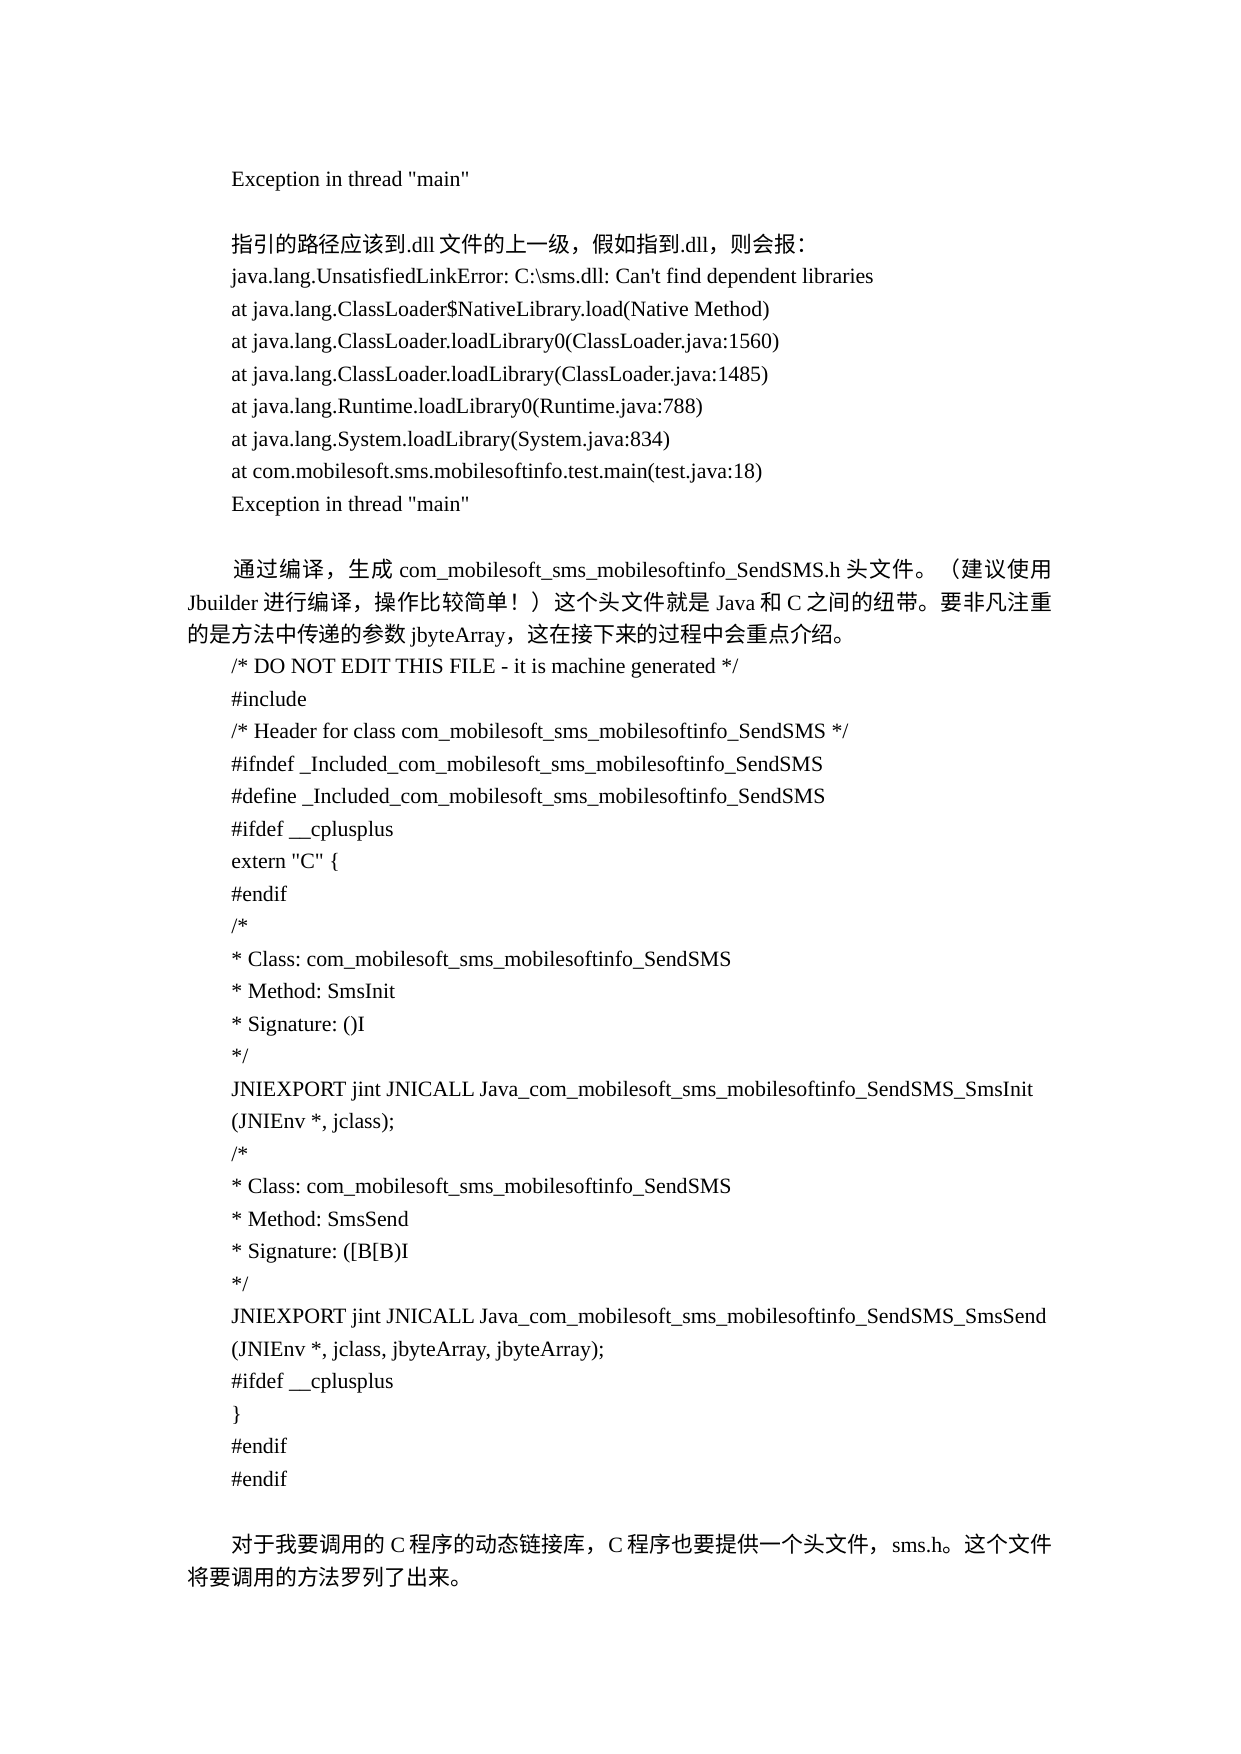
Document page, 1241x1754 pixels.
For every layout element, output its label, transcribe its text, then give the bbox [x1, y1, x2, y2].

text #endif [187, 1462, 1053, 1494]
text #ifdef __cplusplus [187, 1364, 1053, 1397]
text #endif [187, 877, 1053, 909]
text * Signature: ([B[B)I [187, 1234, 1053, 1267]
text * Class: com_mobilesoft_sms_mobilesoftinfo_SendSMS [187, 942, 1053, 974]
text */ [187, 1267, 1053, 1299]
text at java.lang.ClassLoader$NativeLibrary.load(Native Method) [187, 292, 1053, 324]
text 对于我要调用的C程序的动态链接库，C程序也要提供一个头文件，sms.h。这个文件将要调用的方法罗列了出来。 [187, 1527, 1053, 1592]
text Exception in thread "main" [187, 487, 1053, 519]
text * Class: com_mobilesoft_sms_mobilesoftinfo_SendSMS [187, 1169, 1053, 1202]
text (JNIEnv *, jclass, jbyteArray, jbyteArray); [187, 1332, 1053, 1364]
text /* DO NOT EDIT THIS FILE - it is machine generated */ [187, 649, 1053, 682]
text */ [187, 1039, 1053, 1072]
text (JNIEnv *, jclass); [187, 1104, 1053, 1137]
text at java.lang.ClassLoader.loadLibrary(ClassLoader.java:1485) [187, 357, 1053, 389]
text at com.mobilesoft.sms.mobilesoftinfo.test.main(test.java:18) [187, 454, 1053, 487]
text } [187, 1397, 1053, 1429]
text /* [187, 909, 1053, 942]
text * Method: SmsSend [187, 1202, 1053, 1234]
text at java.lang.Runtime.loadLibrary0(Runtime.java:788) [187, 389, 1053, 422]
text #define _Included_com_mobilesoft_sms_mobilesoftinfo_SendSMS [187, 779, 1053, 812]
text 通过编译，生成com_mobilesoft_sms_mobilesoftinfo_SendSMS.h头文件。（建议使用Jbuilder进行编译，操作比较简单！）这个头文件就是Java和C之间的纽带。要非凡注重的是方法中传递的参数jbyteArray，这在接下来的过程中会重点介绍。 [187, 552, 1053, 649]
text /* Header for class com_mobilesoft_sms_mobilesoftinfo_SendSMS */ [187, 714, 1053, 747]
text java.lang.UnsatisfiedLinkError: C:\sms.dll: Can't find dependent libraries [187, 259, 1053, 292]
text /* [187, 1137, 1053, 1169]
text * Signature: ()I [187, 1007, 1053, 1039]
text JNIEXPORT jint JNICALL Java_com_mobilesoft_sms_mobilesoftinfo_SendSMS_SmsInit [187, 1072, 1053, 1104]
text extern "C" { [187, 844, 1053, 877]
text 指引的路径应该到.dll文件的上一级，假如指到.dll，则会报： [187, 227, 1053, 259]
text JNIEXPORT jint JNICALL Java_com_mobilesoft_sms_mobilesoftinfo_SendSMS_SmsSend [187, 1299, 1053, 1332]
text * Method: SmsInit [187, 974, 1053, 1007]
text at java.lang.System.loadLibrary(System.java:834) [187, 422, 1053, 454]
text #include [187, 682, 1053, 714]
text #ifndef _Included_com_mobilesoft_sms_mobilesoftinfo_SendSMS [187, 747, 1053, 779]
text at java.lang.ClassLoader.loadLibrary0(ClassLoader.java:1560) [187, 324, 1053, 357]
text #ifdef __cplusplus [187, 812, 1053, 844]
text Exception in thread "main" [187, 162, 1053, 194]
text #endif [187, 1429, 1053, 1462]
